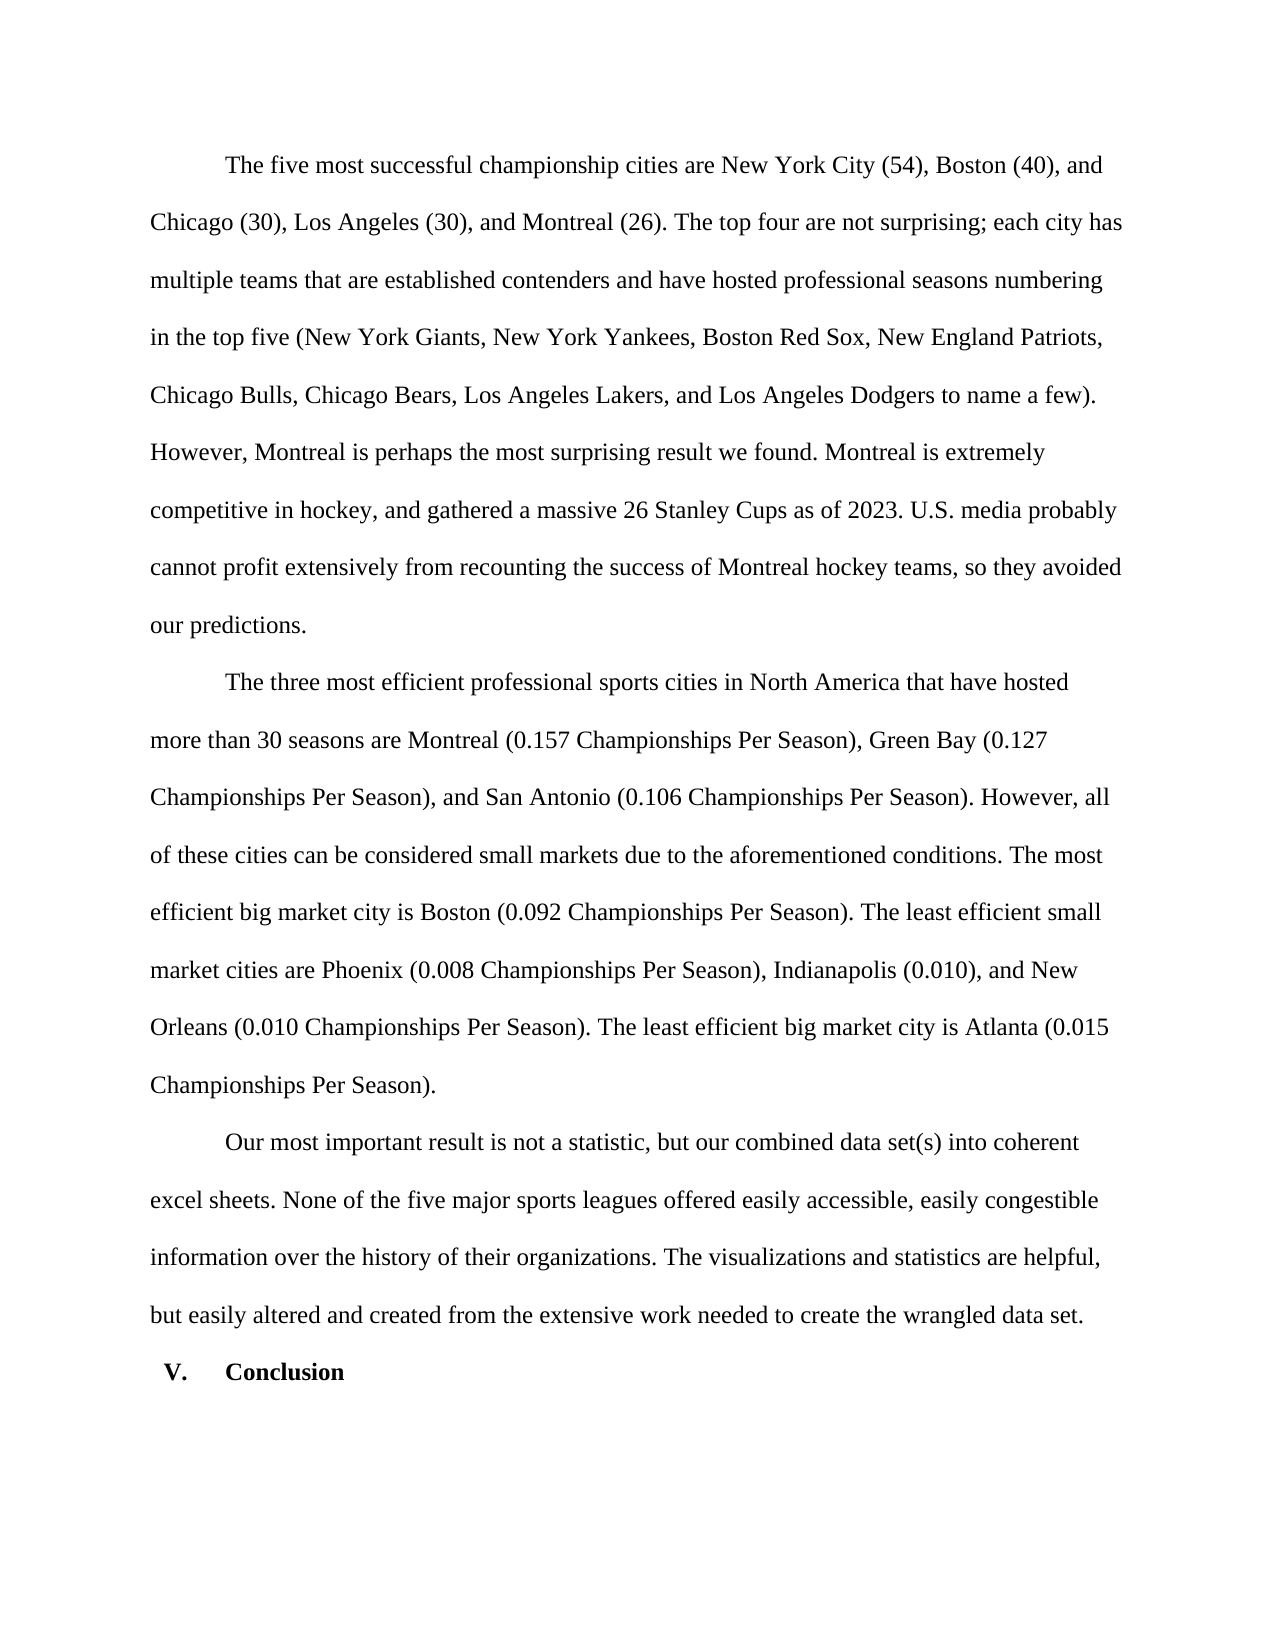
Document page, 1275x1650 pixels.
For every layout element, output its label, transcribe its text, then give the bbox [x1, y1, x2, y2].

text Our most important result is not a statistic, but our combined data set(s) into coherent excel sheets. None of the five major sports leagues offered easily accessible, easily congestible information over the history of their organizations. The visualizations and statistics are helpful, but easily altered and created from the extensive work needed to create the wrangled data set. [150, 1127, 1125, 1329]
text The five most successful championship cities are New York City (54), Boston (40), and Chicago (30), Los Angeles (30), and Montreal (26). The top four are not surprising; each city has multiple teams that are established contenders and have hosted professional seasons numbering in the top five (New York Giants, New York Yankees, Boston Red Sox, New England Patriots, Chicago Bulls, Chicago Bears, Los Angeles Lakers, and Los Angeles Dodgers to name a few). However, Montreal is perhaps the most surprising result we found. Montreal is extremely competitive in hockey, and gathered a massive 26 Stanley Cups as of 2023. U.S. media probably cannot profit extensively from recounting the success of Montreal hockey teams, so they avoided our predictions. [150, 150, 1125, 639]
list Conclusion [187, 1357, 1125, 1386]
text The three most efficient professional sports cities in North America that have hosted more than 30 seasons are Montreal (0.157 Championships Per Season), Green Bay (0.127 Championships Per Season), and San Antonio (0.106 Championships Per Season). However, all of these cities can be considered small markets due to the aforementioned conditions. The most efficient big market city is Boston (0.092 Championships Per Season). The least efficient small market cities are Phoenix (0.008 Championships Per Season), Indianapolis (0.010), and New Orleans (0.010 Championships Per Season). The least efficient big market city is Atlanta (0.015 Championships Per Season). [150, 667, 1125, 1099]
